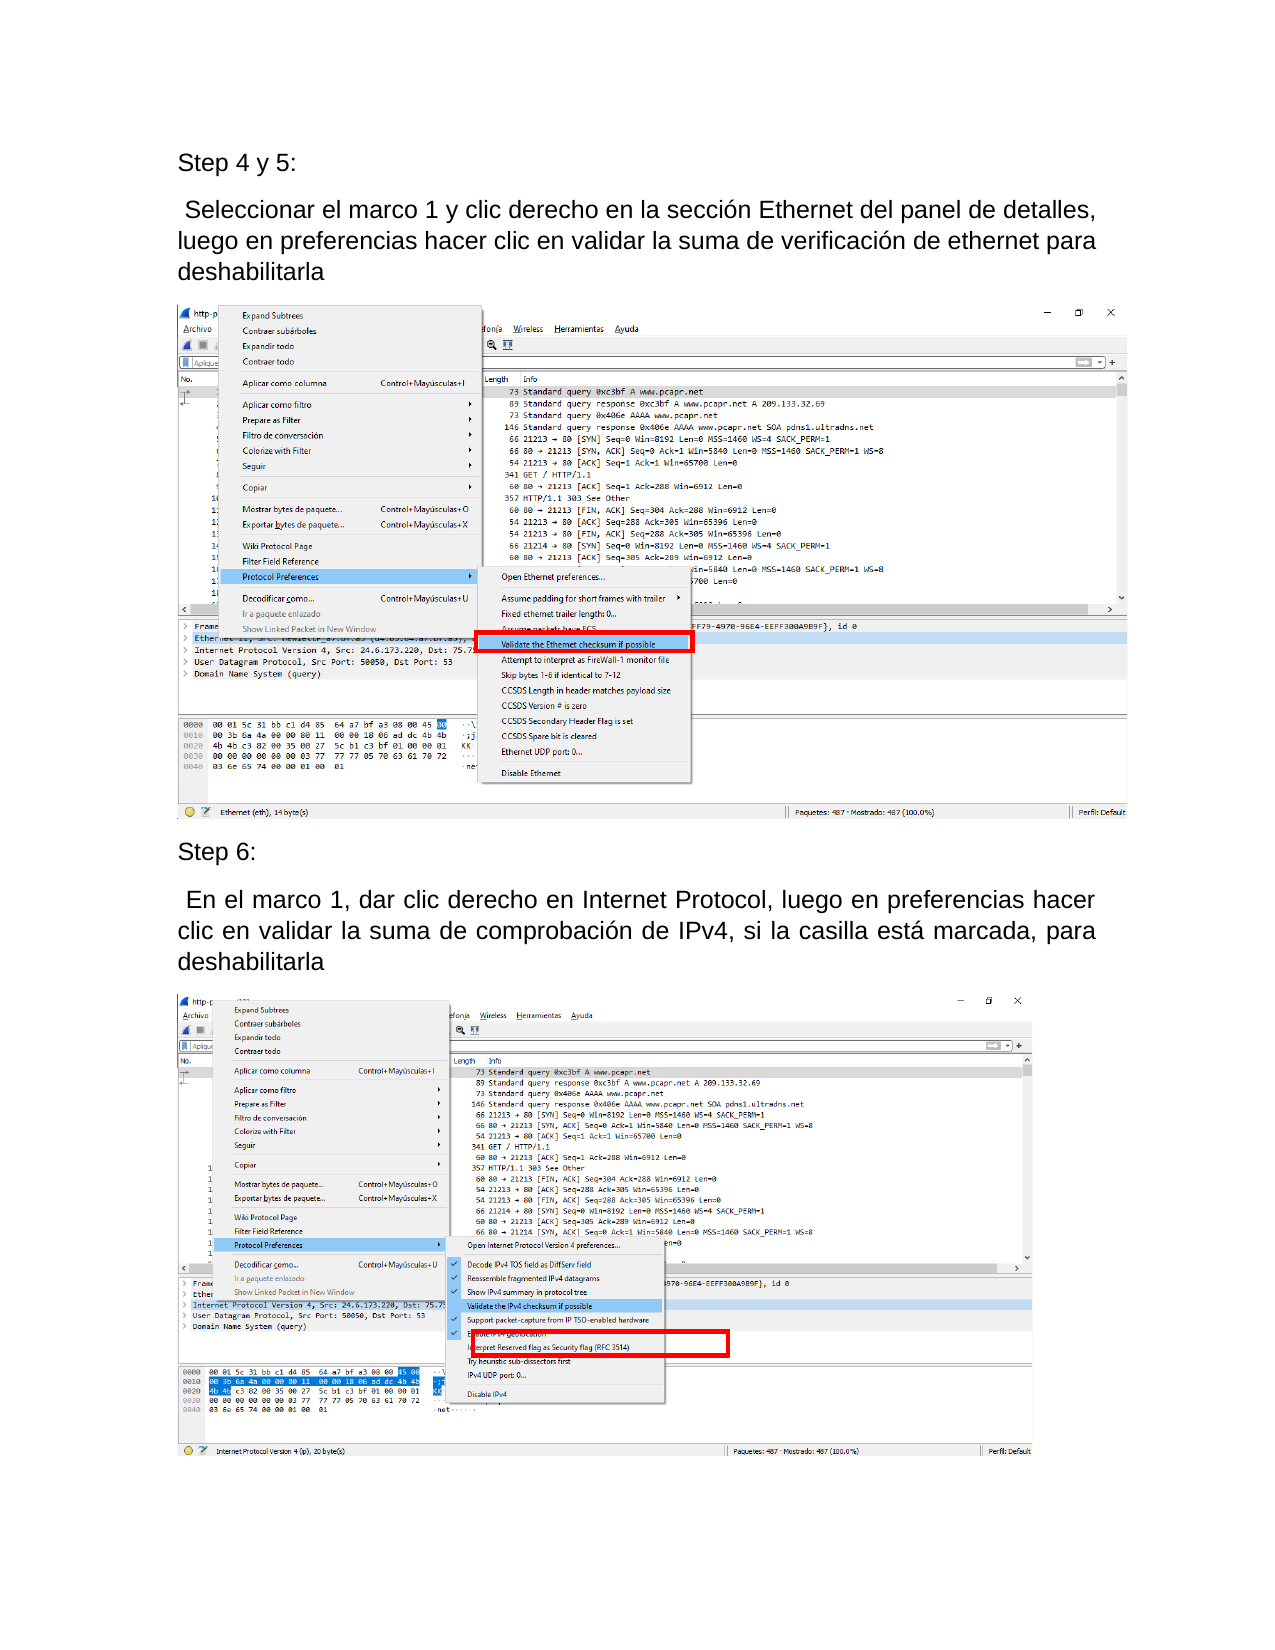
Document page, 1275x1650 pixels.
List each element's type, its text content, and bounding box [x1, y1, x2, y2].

text Step 4 y 5: [177, 148, 1098, 176]
text Step 6: [177, 837, 1098, 866]
picture [177, 994, 1033, 1456]
text Seleccionar el marco 1 y clic derecho en la sección Ethernet del panel de detalles, luego en preferencias hacer clic en validar la suma de verificación de ethernet para deshabilitarla [177, 195, 1098, 286]
text En el marco 1, dar clic derecho en Internet Protocol, luego en preferencias hacer clic en validar la suma de comprobación de IPv4, si la casilla está marcada, para deshabilitarla [177, 885, 1098, 976]
picture [177, 305, 1128, 819]
